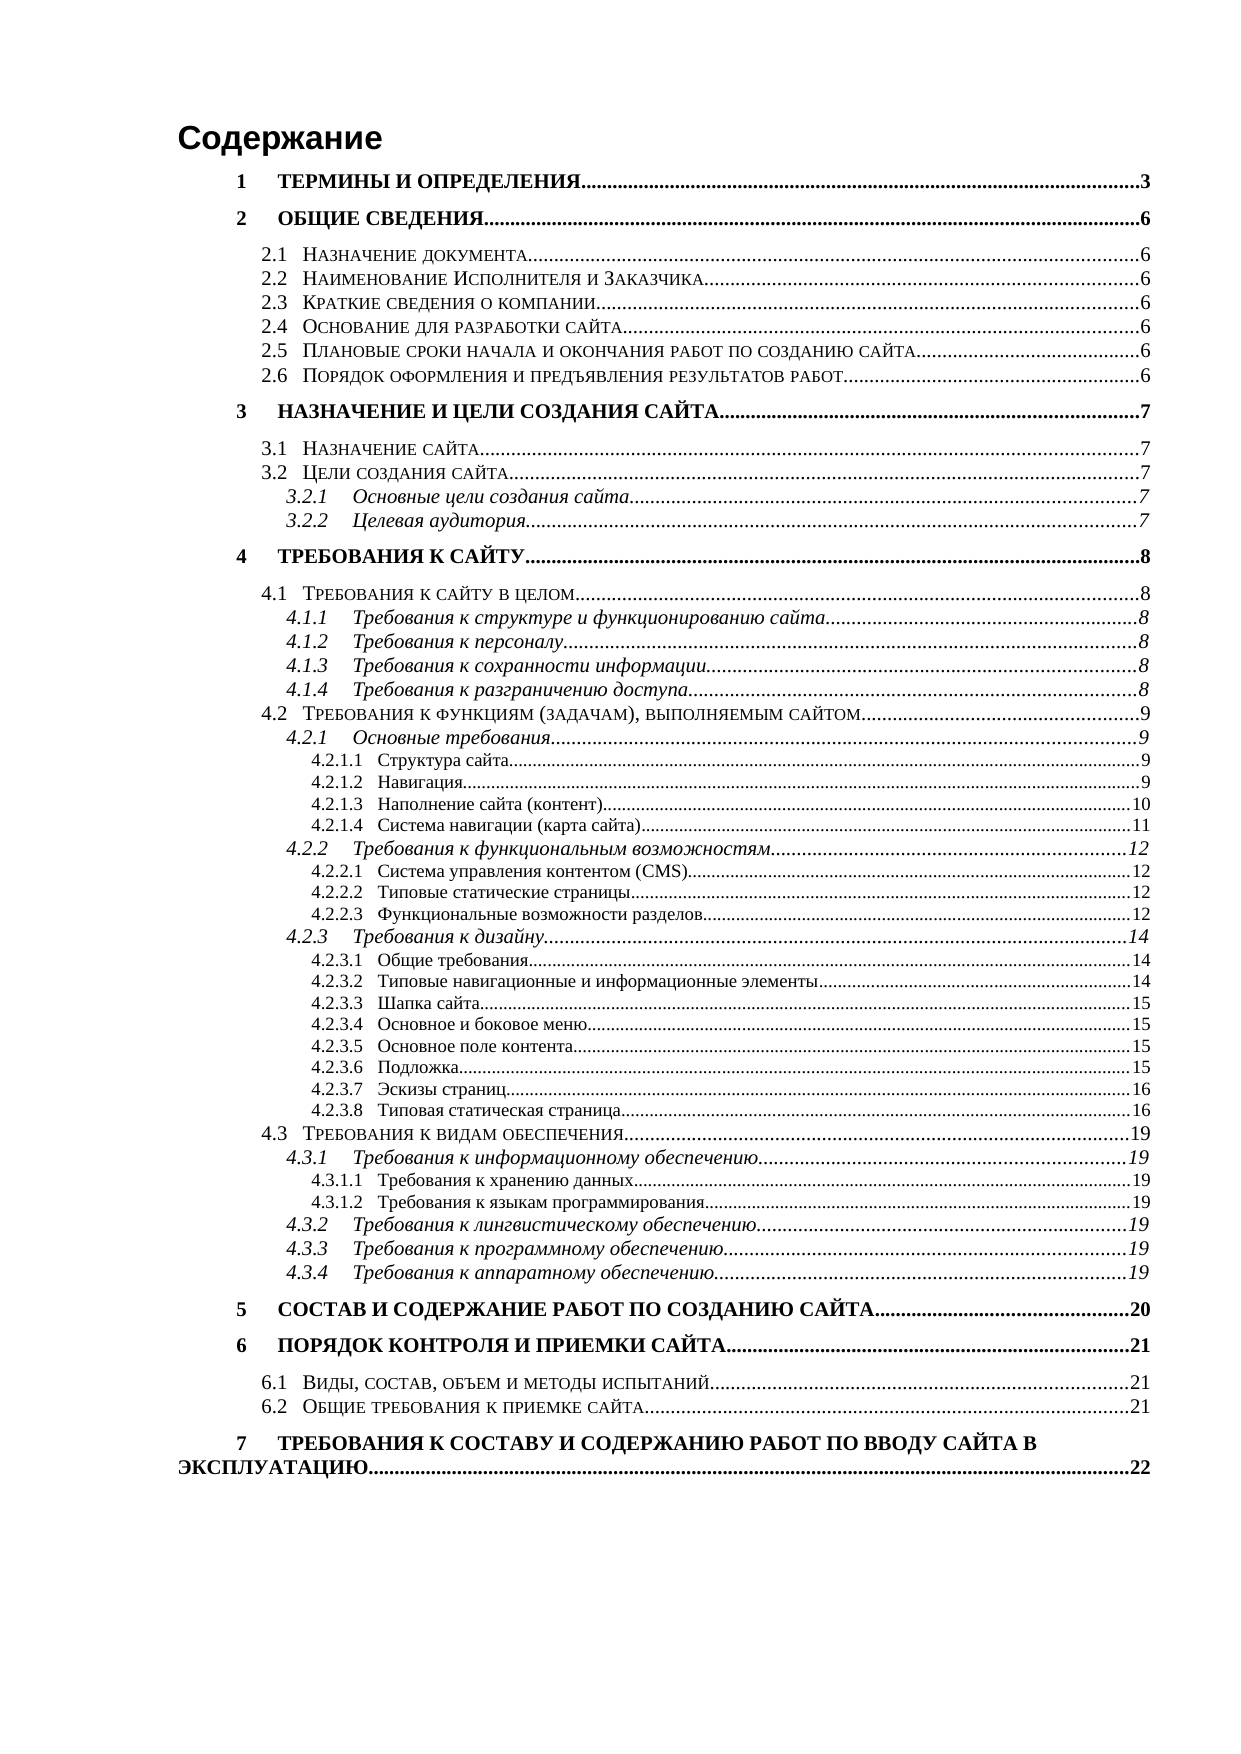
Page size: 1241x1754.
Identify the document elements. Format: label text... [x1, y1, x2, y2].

text 4.2.3.6 Подложка 15 [252, 1056, 1152, 1078]
text 7 Требования к составу и содержанию работ по вводу сайта в эксплуатацию 22 [177, 1431, 1152, 1479]
text 4.2.3.2 Типовые навигационные и информационные элементы 14 [252, 970, 1152, 992]
text 4.3.4 Требования к аппаратному обеспечению 19 [227, 1260, 1152, 1284]
text 1 Термины и определения 3 [177, 169, 1152, 193]
text 3.2.1 Основные цели создания сайта 7 [227, 484, 1152, 508]
text 4.2.3.7 Эскизы страниц 16 [252, 1078, 1152, 1099]
text 4.3.3 Требования к программному обеспечению 19 [227, 1236, 1152, 1260]
text 2.3 Краткие сведения о компании 6 [202, 290, 1152, 314]
text 4 Требования к сайту 8 [177, 544, 1152, 568]
text Содержание [177, 118, 1152, 157]
text 2.2 Наименование Исполнителя и Заказчика 6 [202, 266, 1152, 290]
text 2.5 Плановые сроки начала и окончания работ по созданию сайта 6 [202, 338, 1152, 362]
text 4.2.1 Основные требования 9 [227, 725, 1152, 749]
text 4.2.3.5 Основное поле контента 15 [252, 1035, 1152, 1056]
text 6.1 Виды, состав, объем и методы испытаний 21 [202, 1370, 1152, 1394]
text 4.2.1.1 Структура сайта 9 [252, 749, 1152, 771]
text 4.2.1.2 Навигация 9 [252, 771, 1152, 792]
text 3.2.2 Целевая аудитория 7 [227, 508, 1152, 532]
text 4.3.1.1 Требования к хранению данных 19 [252, 1169, 1152, 1191]
text 4.3.1 Требования к информационному обеспечению 19 [227, 1145, 1152, 1169]
text 4.2.3.8 Типовая статическая страница 16 [252, 1099, 1152, 1121]
text 4.1 Требования к сайту в целом 8 [202, 581, 1152, 605]
text 4.1.4 Требования к разграничению доступа 8 [227, 677, 1152, 701]
text 4.2 Требования к функциям (задачам), выполняемым сайтом 9 [202, 701, 1152, 725]
text 2.6 Порядок оформления и предъявления результатов работ 6 [202, 362, 1152, 387]
text 4.3.2 Требования к лингвистическому обеспечению 19 [227, 1212, 1152, 1236]
text 3.1 Назначение сайта 7 [202, 436, 1152, 460]
text 2.4 Основание для разработки сайта 6 [202, 314, 1152, 338]
text 4.2.1.4 Система навигации (карта сайта) 11 [252, 814, 1152, 836]
text 4.2.3 Требования к дизайну 14 [227, 924, 1152, 948]
text 4.1.3 Требования к сохранности информации 8 [227, 653, 1152, 677]
text 4.1.1 Требования к структуре и функционированию сайта 8 [227, 605, 1152, 629]
text 2.1 Назначение документа 6 [202, 242, 1152, 266]
text 5 Состав и содержание работ по созданию сайта 20 [177, 1297, 1152, 1321]
text 4.2.2.2 Типовые статические страницы 12 [252, 881, 1152, 903]
text 3.2 Цели создания сайта 7 [202, 460, 1152, 484]
text 4.2.3.3 Шапка сайта 15 [252, 992, 1152, 1013]
text 4.2.2.3 Функциональные возможности разделов 12 [252, 903, 1152, 924]
text 4.2.3.4 Основное и боковое меню 15 [252, 1013, 1152, 1035]
text 4.2.3.1 Общие требования 14 [252, 948, 1152, 970]
text 4.1.2 Требования к персоналу 8 [227, 629, 1152, 653]
text 2 Общие сведения 6 [177, 206, 1152, 230]
text 4.2.2 Требования к функциональным возможностям 12 [227, 836, 1152, 860]
text 4.3 Требования к видам обеспечения 19 [202, 1121, 1152, 1145]
text 6.2 Общие требования к приемке сайта 21 [202, 1394, 1152, 1418]
text 6 Порядок контроля и приемки сайта 21 [177, 1333, 1152, 1357]
text 4.3.1.2 Требования к языкам программирования 19 [252, 1191, 1152, 1212]
text 3 Назначение и цели создания сайта 7 [177, 399, 1152, 423]
text 4.2.2.1 Система управления контентом (CMS) 12 [252, 860, 1152, 881]
text 4.2.1.3 Наполнение сайта (контент) 10 [252, 792, 1152, 814]
